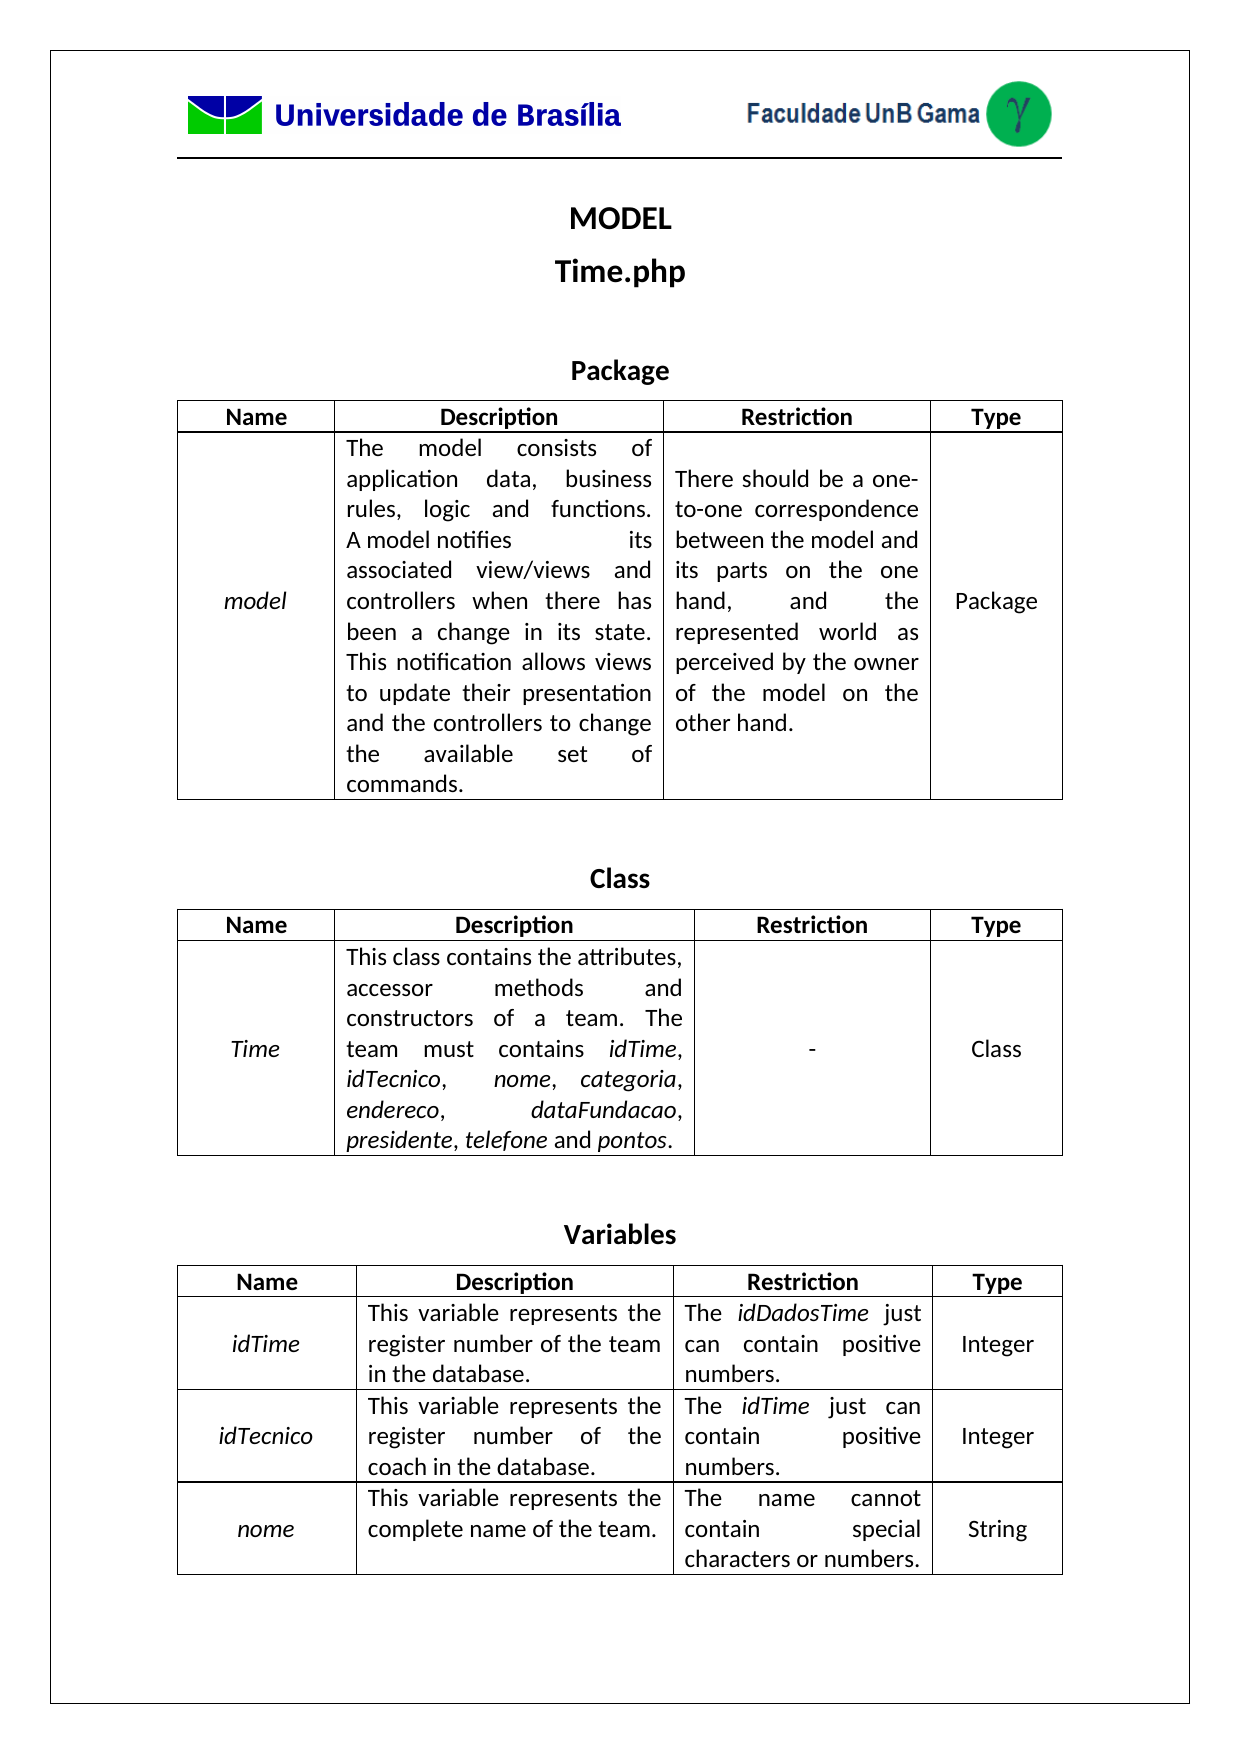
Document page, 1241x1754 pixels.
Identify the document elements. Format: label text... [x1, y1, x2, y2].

table_header Type [933, 1266, 1062, 1296]
table_cell This variable represents the complete name of the team. [357, 1483, 673, 1574]
table_cell String [933, 1483, 1062, 1574]
table_cell There should be a one-to-one correspondence between the model and its parts on the one hand, and the represented world as perceived by the owner of the model on the other hand. [664, 433, 930, 799]
table_cell idTime [178, 1297, 356, 1389]
table_cell The idTime just can contain positive numbers. [674, 1390, 932, 1481]
table_cell model [178, 433, 334, 799]
text Variables [177, 1216, 1063, 1252]
text Package [177, 352, 1063, 387]
table_cell idTecnico [178, 1390, 356, 1481]
table_cell The name cannot contain special characters or numbers. [674, 1483, 932, 1574]
table_cell This variable represents the register number of the team in the database. [357, 1297, 673, 1389]
table_cell Class [931, 941, 1062, 1155]
table_header Name [178, 401, 334, 431]
table_cell Integer [933, 1297, 1062, 1389]
table_cell Integer [933, 1390, 1062, 1481]
table_header Description [357, 1266, 673, 1296]
text Time.php [177, 250, 1063, 291]
table_header Restriction [664, 401, 930, 431]
table_header Name [178, 910, 334, 940]
text Class [177, 860, 1063, 896]
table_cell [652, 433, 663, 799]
table_cell Package [931, 433, 1062, 799]
table_cell - [695, 941, 930, 1155]
table_cell Time [178, 941, 334, 1155]
table_header Description [335, 910, 694, 940]
table_cell The idDadosTime just can contain positive numbers. [674, 1297, 932, 1389]
table_cell nome [178, 1483, 356, 1574]
table_header Restriction [674, 1266, 932, 1296]
text MODEL [177, 197, 1063, 238]
table_cell This variable represents the register number of the coach in the database. [357, 1390, 673, 1481]
table_header Type [931, 401, 1062, 431]
table_header Type [931, 910, 1062, 940]
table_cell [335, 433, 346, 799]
table_cell This class contains the attributes, accessor methods and constructors of a team. The team must contains idTime, idTecnico, nome, categoria, endereco, dataFundacao, presidente, telefone and pontos. [335, 941, 694, 1155]
table_header Name [178, 1266, 356, 1296]
table_header Description [335, 401, 663, 431]
table_header Restriction [695, 910, 930, 940]
